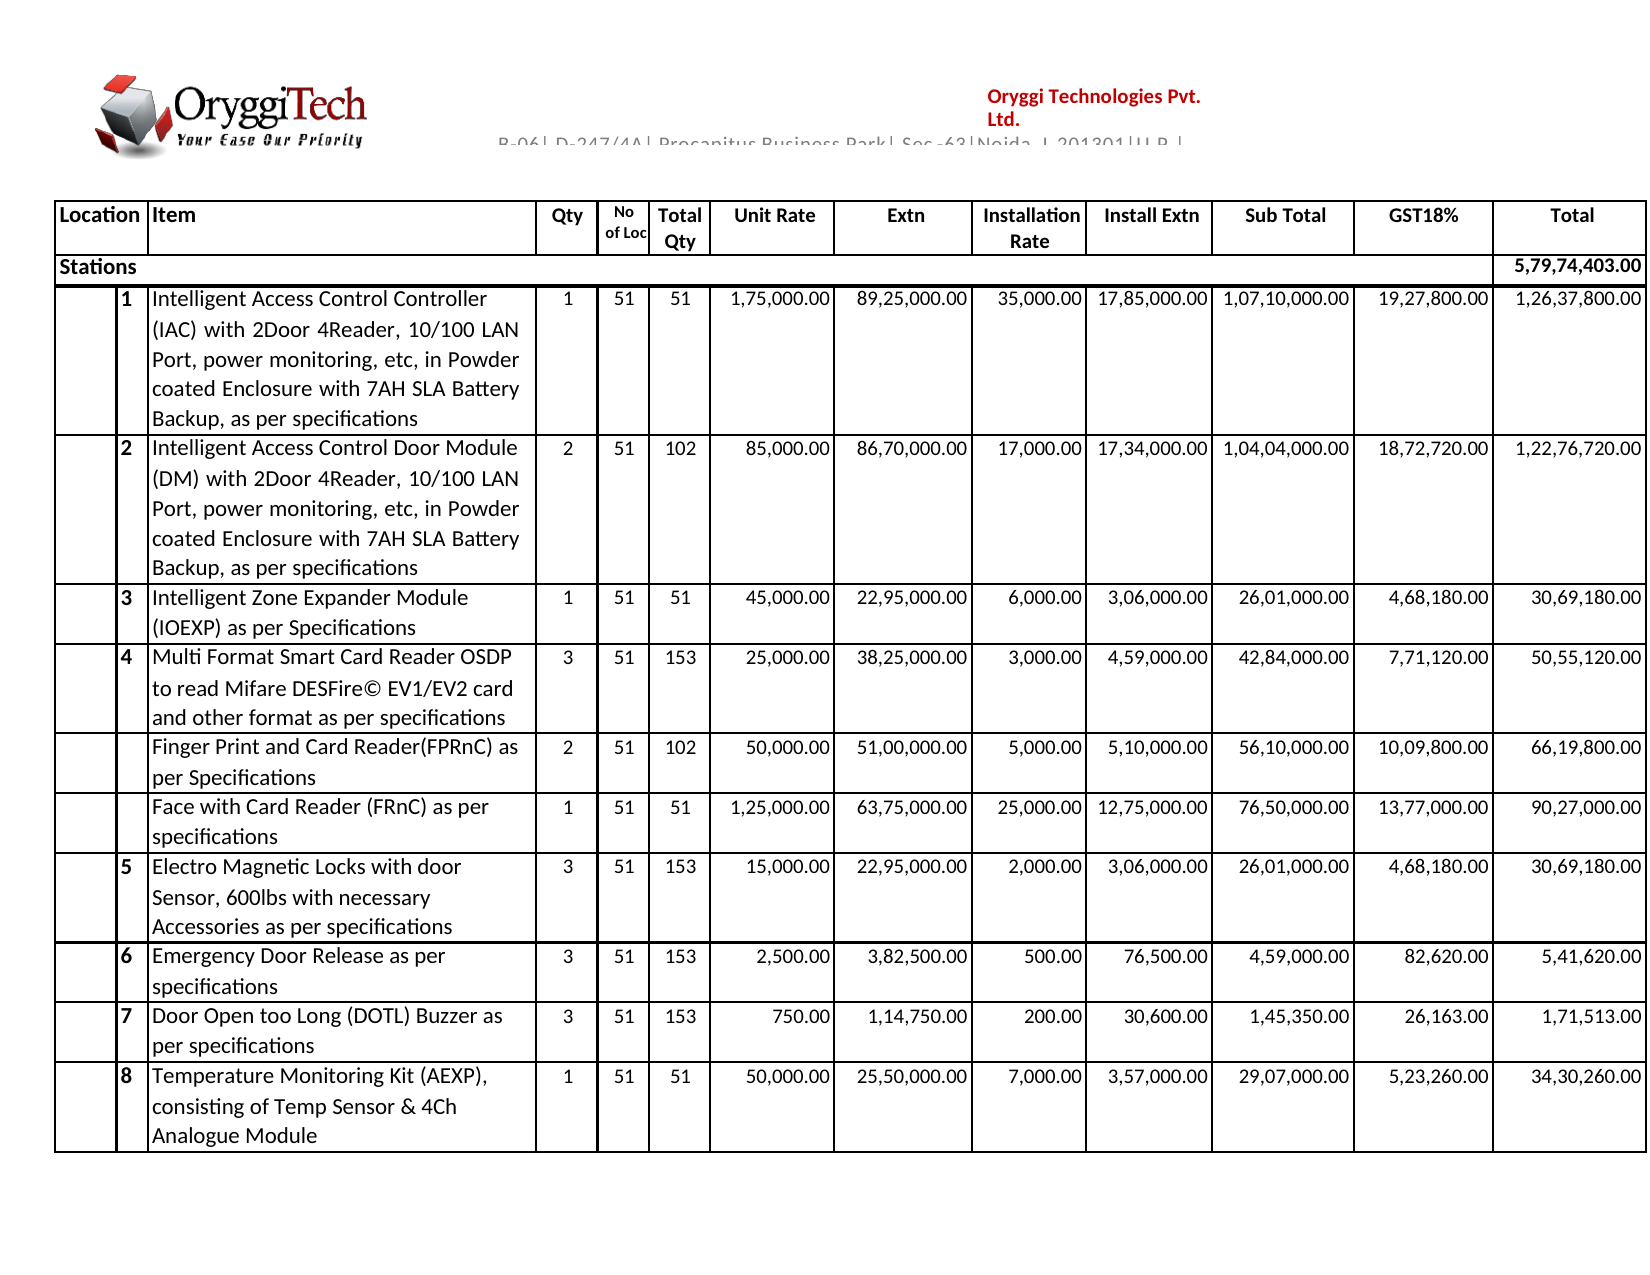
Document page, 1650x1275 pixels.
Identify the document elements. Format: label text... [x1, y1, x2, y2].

table_cell 1,14,750.00 [835, 1003, 971, 1061]
table_cell 51 [650, 288, 709, 433]
table_cell [56, 1003, 115, 1061]
table_cell 1 [537, 585, 596, 643]
table_cell 4,68,180.00 [1355, 854, 1492, 941]
table_header Sub Total [1213, 202, 1353, 253]
table_cell 5,10,000.00 [1087, 734, 1211, 792]
table_cell 6,000.00 [973, 585, 1085, 643]
table_cell 1,26,37,800.00 [1494, 288, 1645, 433]
table_cell Intelligent Zone Expander Module (IOEXP) as per Specifications [149, 585, 535, 643]
table_cell 51 [599, 1003, 648, 1061]
table_cell [118, 794, 147, 852]
table_cell 3,000.00 [973, 645, 1085, 732]
table_cell 45,000.00 [711, 585, 833, 643]
table_cell 1 [118, 288, 147, 433]
table_cell 51 [599, 734, 648, 792]
table_cell 3,82,500.00 [835, 944, 971, 1001]
table_cell 34,30,260.00 [1494, 1063, 1645, 1151]
table_cell 51 [599, 436, 648, 583]
table_cell 3,06,000.00 [1087, 854, 1211, 941]
table_cell 8 [118, 1063, 147, 1151]
table_cell [56, 1063, 115, 1151]
table_cell 1,45,350.00 [1213, 1003, 1353, 1061]
table_cell 26,163.00 [1355, 1003, 1492, 1061]
table_cell 56,10,000.00 [1213, 734, 1353, 792]
table_cell 66,19,800.00 [1494, 734, 1645, 792]
table_header Extn [835, 202, 971, 253]
table_cell 3 [537, 645, 596, 732]
table_cell 4,59,000.00 [1213, 944, 1353, 1001]
table_cell 15,000.00 [711, 854, 833, 941]
table_cell 5,23,260.00 [1355, 1063, 1492, 1151]
table_cell 30,600.00 [1087, 1003, 1211, 1061]
table_cell 76,50,000.00 [1213, 794, 1353, 852]
table_cell 5,79,74,403.00 [1494, 256, 1645, 284]
table_cell 5,41,620.00 [1494, 944, 1645, 1001]
table_header Install Extn [1087, 202, 1211, 253]
table_cell 17,85,000.00 [1087, 288, 1211, 433]
table_cell 2 [537, 436, 596, 583]
table_header Total Qty [650, 202, 709, 253]
table_cell 19,27,800.00 [1355, 288, 1492, 433]
table_cell 51 [599, 585, 648, 643]
table_cell 51 [650, 1063, 709, 1151]
table_cell 51 [650, 585, 709, 643]
table_cell 5,000.00 [973, 734, 1085, 792]
table_cell [56, 854, 115, 941]
picture [95, 74, 367, 160]
table_cell 200.00 [973, 1003, 1085, 1061]
table_cell 153 [650, 944, 709, 1001]
table_cell 90,27,000.00 [1494, 794, 1645, 852]
table_cell 1 [537, 1063, 596, 1151]
table_header Item [149, 202, 535, 253]
table_cell [56, 645, 115, 732]
table_cell 30,69,180.00 [1494, 854, 1645, 941]
table_cell 35,000.00 [973, 288, 1085, 433]
table_cell 153 [650, 1003, 709, 1061]
table_cell 50,000.00 [711, 734, 833, 792]
table_cell 51 [599, 794, 648, 852]
table_cell [56, 436, 115, 583]
table_cell Emergency Door Release as per specifications [149, 944, 535, 1001]
table_cell 22,95,000.00 [835, 585, 971, 643]
table_cell 3 [537, 944, 596, 1001]
table_cell 29,07,000.00 [1213, 1063, 1353, 1151]
table_cell 102 [650, 734, 709, 792]
table_cell 500.00 [973, 944, 1085, 1001]
table_cell 2 [537, 734, 596, 792]
table_cell 12,75,000.00 [1087, 794, 1211, 852]
table_cell 18,72,720.00 [1355, 436, 1492, 583]
table_cell Intelligent Access Control Controller (IAC) with 2Door 4Reader, 10/100 LAN Port, power monitoring, etc, in Powder coated Enclosure with 7AH SLA Battery Backup, as per specifications [149, 288, 535, 433]
table_cell 4,59,000.00 [1087, 645, 1211, 732]
table_cell 7 [118, 1003, 147, 1061]
table_header Qty [537, 202, 596, 253]
table_cell 50,000.00 [711, 1063, 833, 1151]
table_cell 50,55,120.00 [1494, 645, 1645, 732]
table_cell 51 [599, 645, 648, 732]
table_cell 3,57,000.00 [1087, 1063, 1211, 1151]
table_cell 3 [537, 1003, 596, 1061]
table_cell 2,000.00 [973, 854, 1085, 941]
table_cell 10,09,800.00 [1355, 734, 1492, 792]
table_cell [56, 734, 115, 792]
table_header No of Loc [599, 202, 648, 253]
table_cell 5 [118, 854, 147, 941]
table_cell 63,75,000.00 [835, 794, 971, 852]
table_cell 4 [118, 645, 147, 732]
table_cell 3,06,000.00 [1087, 585, 1211, 643]
table_cell 7,000.00 [973, 1063, 1085, 1151]
table_cell 51 [599, 1063, 648, 1151]
table_cell Temperature Monitoring Kit (AEXP), consisting of Temp Sensor & 4Ch Analogue Module [149, 1063, 535, 1151]
table_cell 3 [537, 854, 596, 941]
table_cell Multi Format Smart Card Reader OSDP to read Mifare DESFire© EV1/EV2 card and other format as per specifications [149, 645, 535, 732]
table_cell [56, 585, 115, 643]
table_cell 42,84,000.00 [1213, 645, 1353, 732]
table_cell 153 [650, 854, 709, 941]
table_cell 17,000.00 [973, 436, 1085, 583]
table_cell 26,01,000.00 [1213, 585, 1353, 643]
table_cell Finger Print and Card Reader(FPRnC) as per Specifications [149, 734, 535, 792]
table_cell Face with Card Reader (FRnC) as per specifications [149, 794, 535, 852]
table_cell 6 [118, 944, 147, 1001]
table_cell 26,01,000.00 [1213, 854, 1353, 941]
table_cell 4,68,180.00 [1355, 585, 1492, 643]
table_header Location [56, 202, 147, 253]
table_cell 17,34,000.00 [1087, 436, 1211, 583]
table_cell 51 [599, 854, 648, 941]
table_cell 7,71,120.00 [1355, 645, 1492, 732]
table_cell [56, 288, 115, 433]
table_cell 30,69,180.00 [1494, 585, 1645, 643]
table_cell 2,500.00 [711, 944, 833, 1001]
table_header Total [1494, 202, 1645, 253]
table_cell Electro Magnetic Locks with door Sensor, 600lbs with necessary Accessories as per specifications [149, 854, 535, 941]
table_cell 85,000.00 [711, 436, 833, 583]
table_header Installation Rate [973, 202, 1085, 253]
table_cell 1,07,10,000.00 [1213, 288, 1353, 433]
table_cell 1,75,000.00 [711, 288, 833, 433]
table_cell [56, 944, 115, 1001]
table_cell 102 [650, 436, 709, 583]
table_cell 22,95,000.00 [835, 854, 971, 941]
table_cell 76,500.00 [1087, 944, 1211, 1001]
table_cell 25,000.00 [711, 645, 833, 732]
table_cell 38,25,000.00 [835, 645, 971, 732]
table_cell 2 [118, 436, 147, 583]
table_cell 86,70,000.00 [835, 436, 971, 583]
table_cell 1,22,76,720.00 [1494, 436, 1645, 583]
table_header Unit Rate [711, 202, 833, 253]
table_cell 51 [599, 944, 648, 1001]
table_cell Door Open too Long (DOTL) Buzzer as per specifications [149, 1003, 535, 1061]
table_cell 51,00,000.00 [835, 734, 971, 792]
table_cell 1,25,000.00 [711, 794, 833, 852]
table_cell 1 [537, 794, 596, 852]
table_cell 13,77,000.00 [1355, 794, 1492, 852]
table_cell Intelligent Access Control Door Module (DM) with 2Door 4Reader, 10/100 LAN Port, power monitoring, etc, in Powder coated Enclosure with 7AH SLA Battery Backup, as per specifications [149, 436, 535, 583]
table_cell 51 [650, 794, 709, 852]
table_cell 1,71,513.00 [1494, 1003, 1645, 1061]
table_cell 25,000.00 [973, 794, 1085, 852]
table_cell Stations [56, 256, 1492, 284]
table_cell 89,25,000.00 [835, 288, 971, 433]
table_cell 750.00 [711, 1003, 833, 1061]
table_cell 153 [650, 645, 709, 732]
table_cell 1,04,04,000.00 [1213, 436, 1353, 583]
table_cell 3 [118, 585, 147, 643]
table_cell 1 [537, 288, 596, 433]
table_cell 25,50,000.00 [835, 1063, 971, 1151]
table_cell [56, 794, 115, 852]
table_cell [118, 734, 147, 792]
table_cell 51 [599, 288, 648, 433]
table_header GST18% [1355, 202, 1492, 253]
table_cell 82,620.00 [1355, 944, 1492, 1001]
